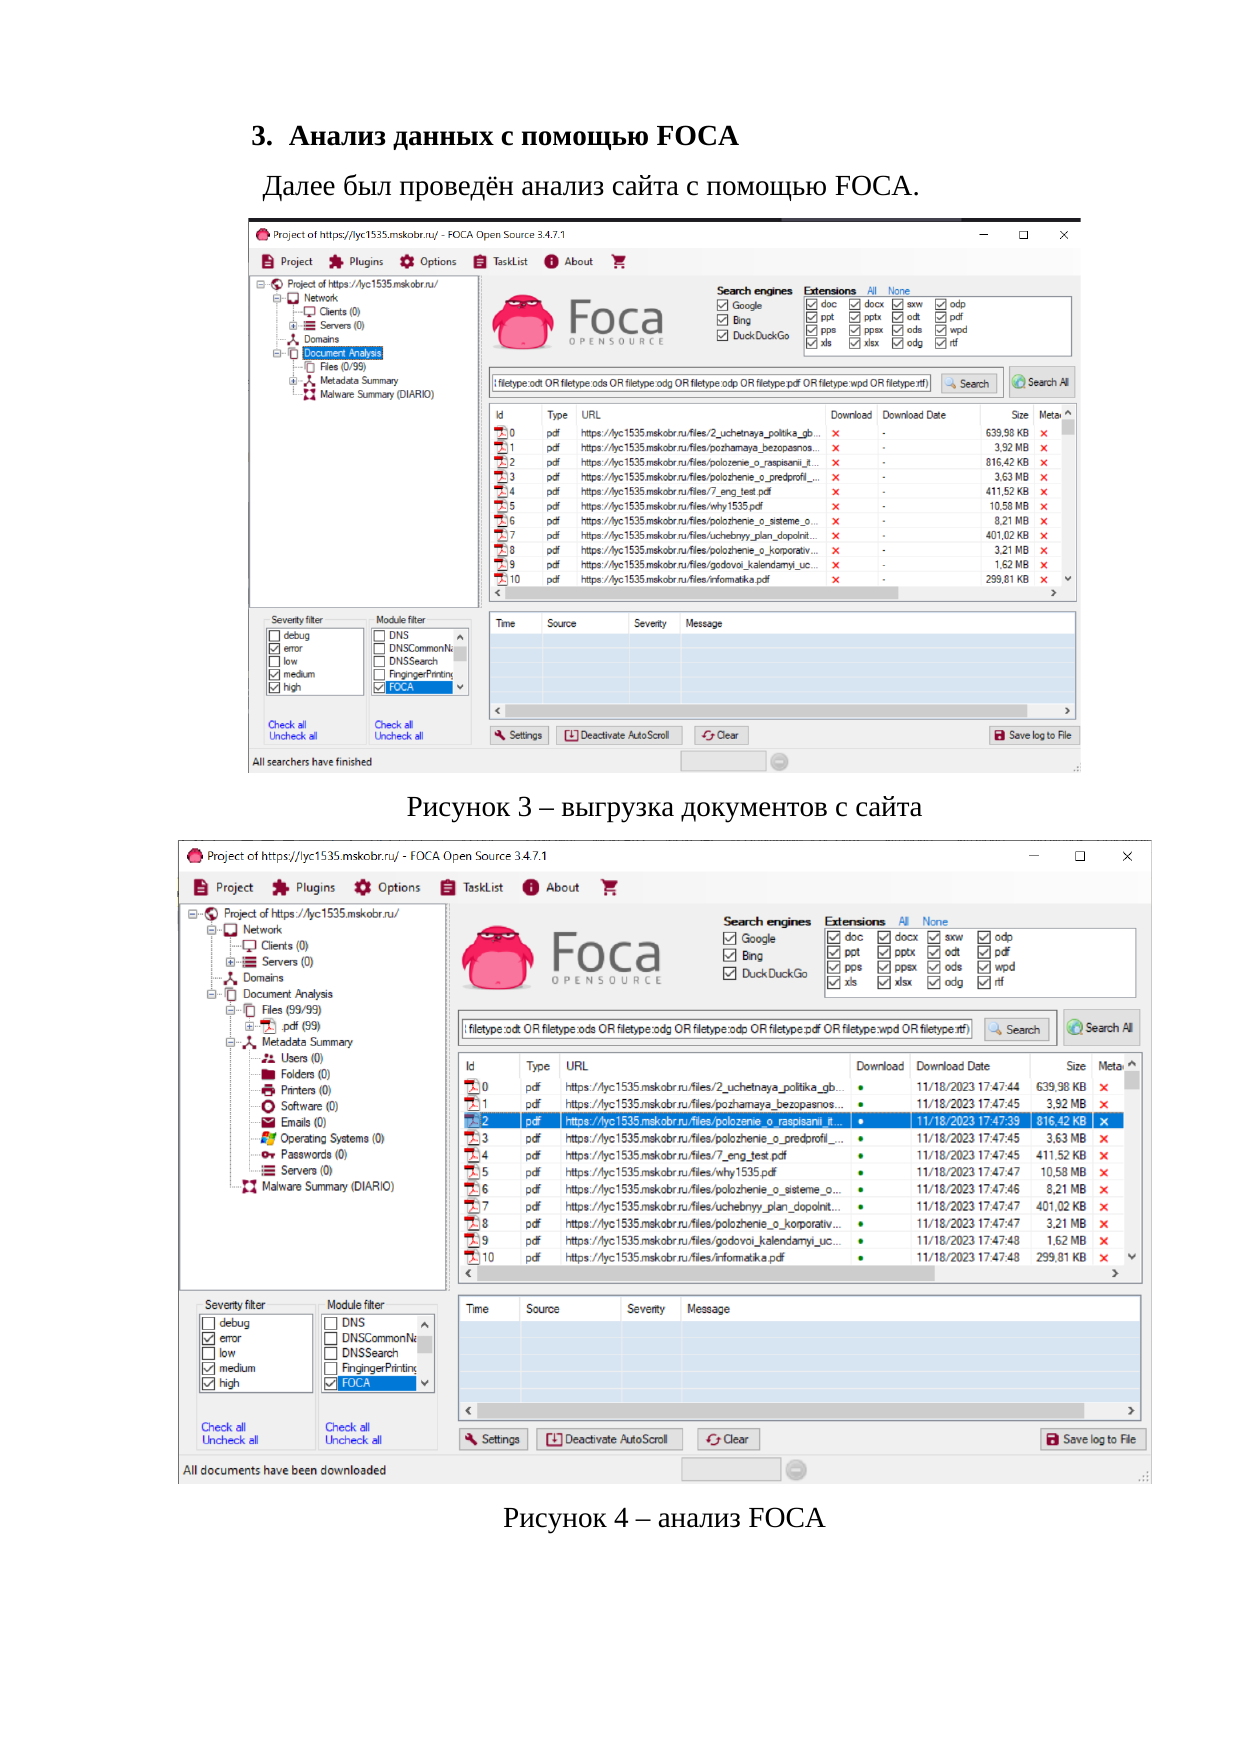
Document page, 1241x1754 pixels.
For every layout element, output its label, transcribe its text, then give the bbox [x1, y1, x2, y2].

list Анализ данных с помощью FOCA [251, 118, 1152, 152]
text Далее был проведён анализ сайта с помощью FOCA. [177, 168, 1152, 202]
picture [177, 840, 1152, 1484]
picture [248, 218, 1081, 773]
text Рисунок 3 – выгрузка документов с сайта [177, 789, 1152, 823]
text Рисунок 4 – анализ FOCA [177, 1500, 1152, 1533]
